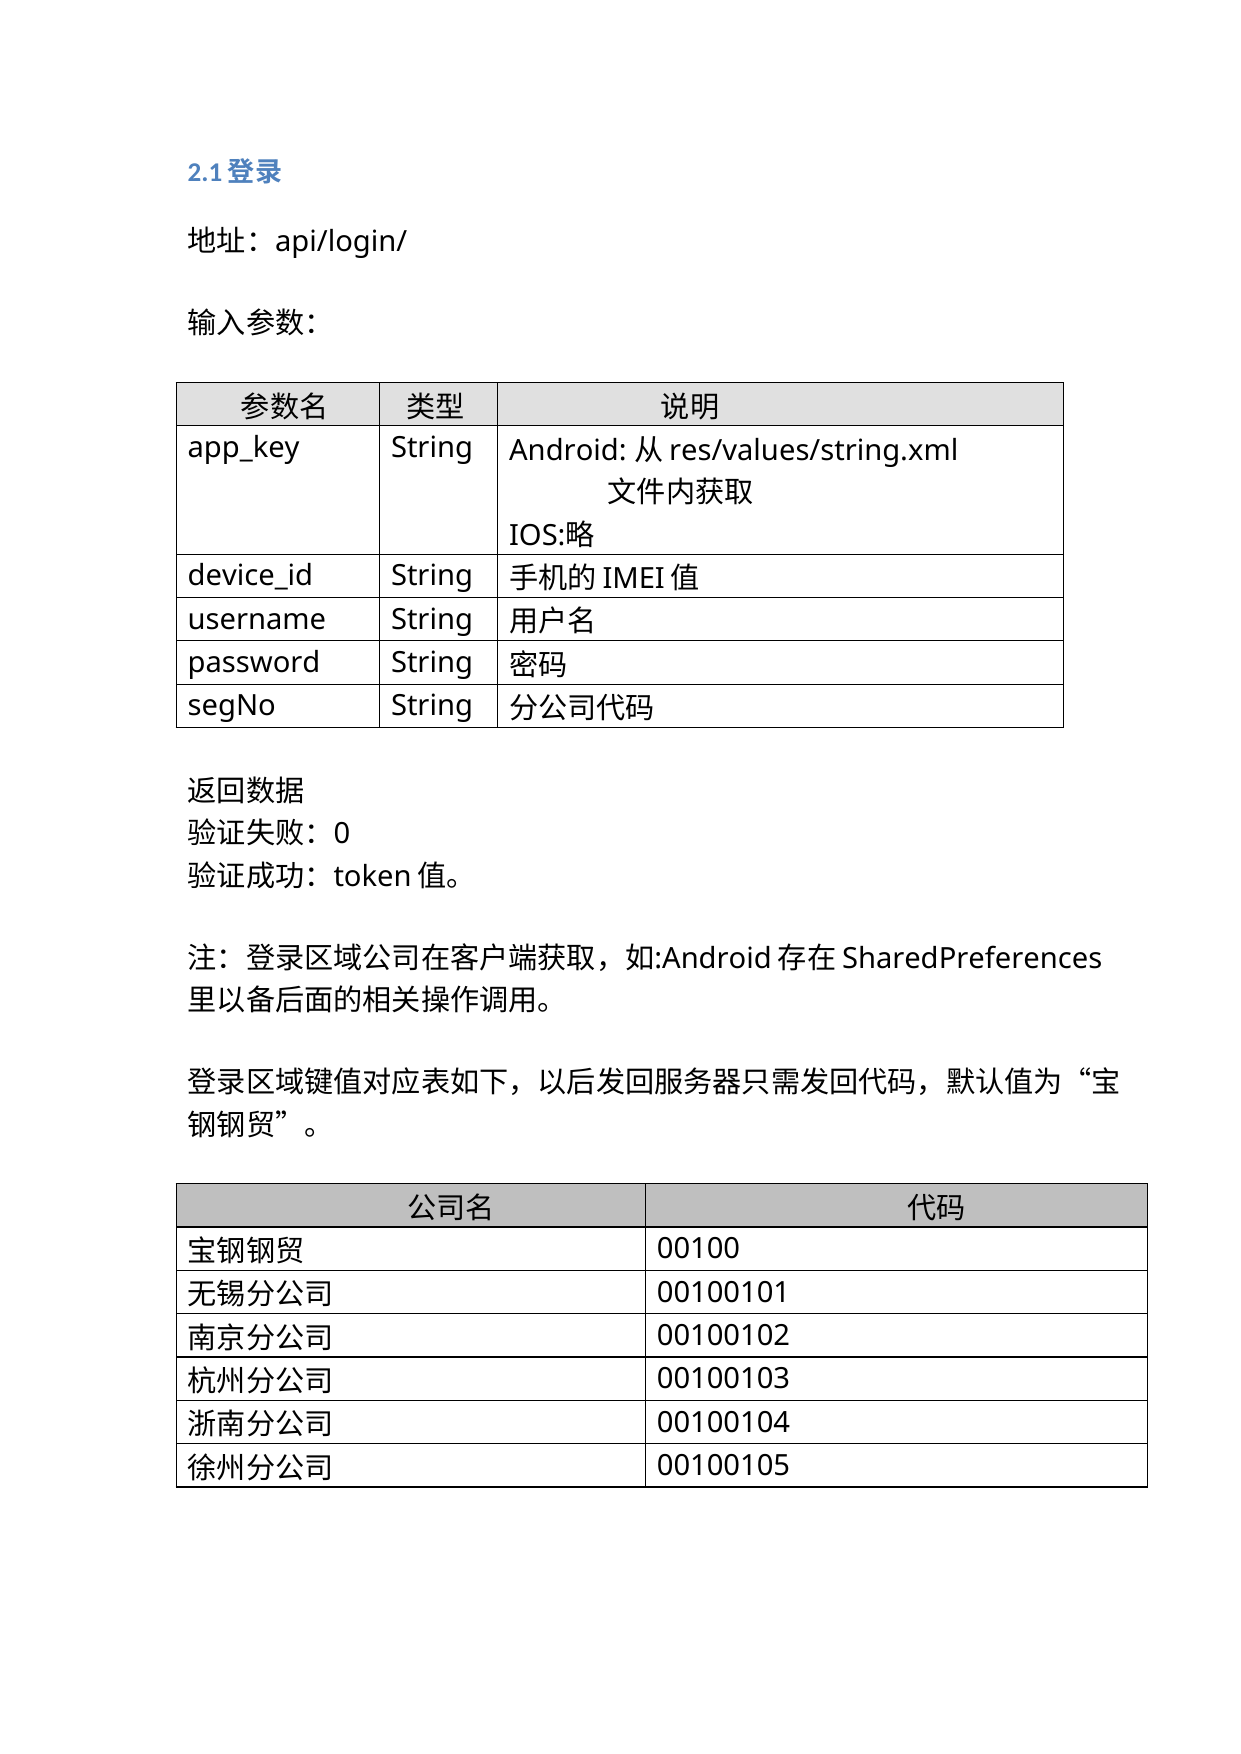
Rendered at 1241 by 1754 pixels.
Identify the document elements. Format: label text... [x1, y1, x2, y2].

table_cell 无锡分公司 [177, 1271, 645, 1313]
table_cell username [177, 598, 379, 640]
table_cell device_id [177, 555, 379, 597]
table_cell 密码 [498, 641, 1063, 684]
table_cell 南京分公司 [177, 1314, 645, 1356]
table_cell app_key [177, 426, 379, 553]
text 返回数据 [187, 768, 1133, 810]
table_cell 徐州分公司 [177, 1444, 645, 1486]
table_cell 00100102 [646, 1314, 1147, 1356]
text 输入参数： [187, 300, 1133, 342]
table_header 类型 [380, 383, 497, 425]
table_cell String [380, 641, 497, 684]
table_cell Android: 从res/values/string.xml 文件内获取 IOS:略 [498, 426, 1063, 553]
table_cell segNo [177, 685, 379, 727]
table_cell String [380, 685, 497, 727]
table_header 参数名 [177, 383, 379, 425]
text 注：登录区域公司在客户端获取，如:Android存在SharedPreferences里以备后面的相关操作调用。 [187, 934, 1133, 1019]
table_cell 宝钢钢贸 [177, 1228, 645, 1270]
table_header 公司名 [177, 1184, 645, 1226]
table_cell 浙南分公司 [177, 1401, 645, 1443]
table_cell 00100105 [646, 1444, 1147, 1486]
table_header 代码 [646, 1184, 1147, 1226]
text 验证成功：token值。 [187, 852, 1133, 895]
table_cell 杭州分公司 [177, 1358, 645, 1400]
table_cell 手机的IMEI值 [498, 555, 1063, 597]
table_cell password [177, 641, 379, 684]
table_cell String [380, 598, 497, 640]
table_cell 00100104 [646, 1401, 1147, 1443]
table_header 说明 [498, 383, 1063, 425]
table_cell 分公司代码 [498, 685, 1063, 727]
table_cell String [380, 555, 497, 597]
table_cell 00100103 [646, 1358, 1147, 1400]
text 登录区域键值对应表如下，以后发回服务器只需发回代码，默认值为“宝钢钢贸”。 [187, 1059, 1133, 1143]
table_cell String [380, 426, 497, 553]
table_cell 用户名 [498, 598, 1063, 640]
subtitle 2.1登录 [187, 150, 1053, 189]
table_cell 00100 [646, 1228, 1147, 1270]
table_cell 00100101 [646, 1271, 1147, 1313]
text 验证失败：0 [187, 810, 1133, 852]
text 地址：api/login/ [187, 218, 1133, 260]
